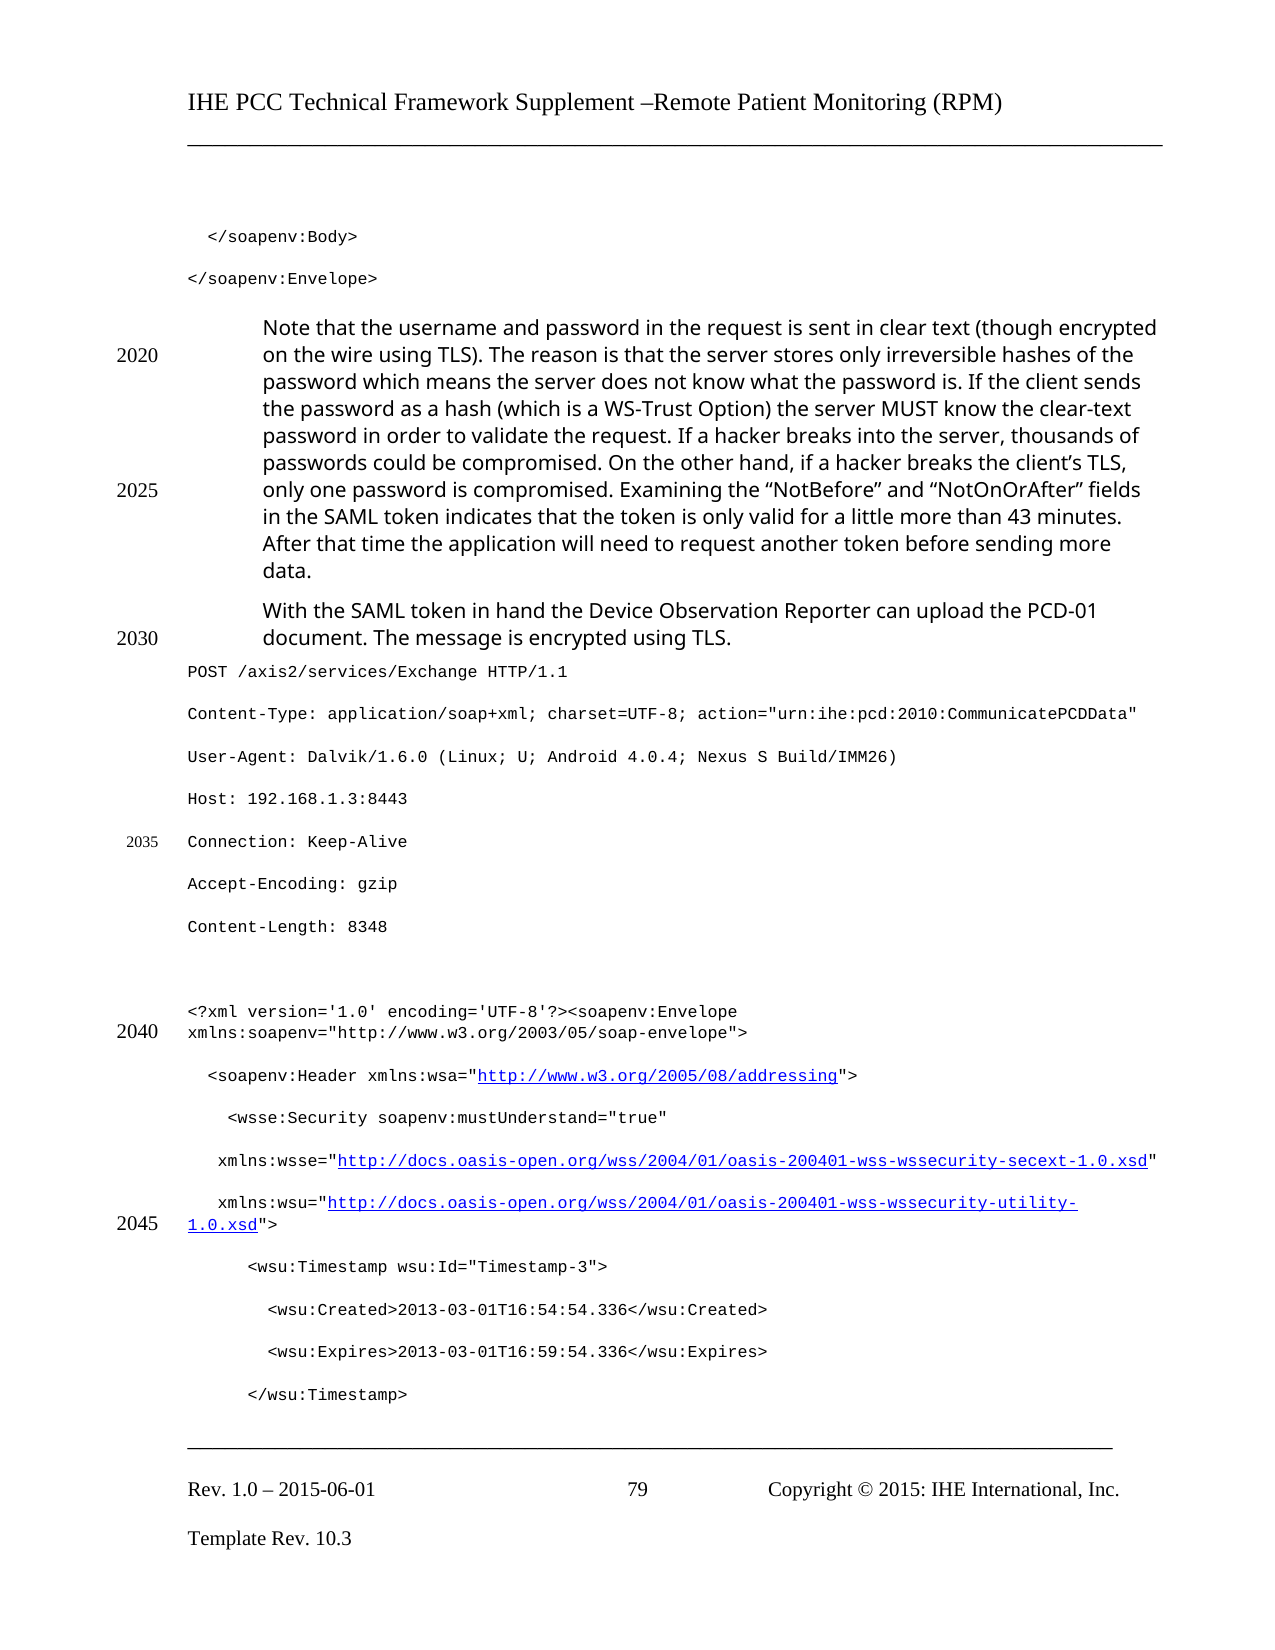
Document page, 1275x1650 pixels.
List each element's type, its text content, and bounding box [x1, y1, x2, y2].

text POST /axis2/services/Exchange HTTP/1.1 [187, 663, 1162, 682]
text Accept-Encoding: gzip [187, 876, 1162, 894]
text <?xml version='1.0' encoding='UTF-8'?><soapenv:Envelope xmlns:soapenv="http://www.w3.org/2003/05/soap-envelope"> [187, 1003, 1162, 1044]
text </soapenv:Envelope> [187, 271, 1162, 289]
text Host: 192.168.1.3:8443 [187, 791, 1162, 809]
text Content-Length: 8348 [187, 918, 1162, 937]
text xmlns:wsu="http://docs.oasis-open.org/wss/2004/01/oasis-200401-wss-wssecurity-utility-1.0.xsd"> [187, 1195, 1162, 1235]
text With the SAML token in hand the Device Observation Reporter can upload the PCD-01 document. The message is encrypted using TLS. [262, 597, 1162, 651]
text <soapenv:Header xmlns:wsa="http://www.w3.org/2005/08/addressing"> [187, 1067, 1162, 1086]
text </soapenv:Body> [187, 228, 1162, 247]
text User-Agent: Dalvik/1.6.0 (Linux; U; Android 4.0.4; Nexus S Build/IMM26) [187, 748, 1162, 767]
text <wsu:Created>2013-03-01T16:54:54.336</wsu:Created> [187, 1302, 1162, 1320]
text <wsse:Security soapenv:mustUnderstand="true" [187, 1110, 1162, 1129]
text Connection: Keep-Alive [187, 833, 1162, 852]
text <wsu:Expires>2013-03-01T16:59:54.336</wsu:Expires> [187, 1344, 1162, 1363]
text Note that the username and password in the request is sent in clear text (though encrypted on the wire using TLS). The reason is that the server stores only irreversible hashes of the password which means the server does not know what the password is. If the client sends the password as a hash (which is a WS-Trust Option) the server MUST know the clear-text password in order to validate the request. If a hacker breaks into the server, thousands of passwords could be compromised. On the other hand, if a hacker breaks the client’s TLS, only one password is compromised. Examining the “NotBefore” and “NotOnOrAfter” fields in the SAML token indicates that the token is only valid for a little more than 43 minutes. After that time the application will need to request another token before sending more data. [262, 313, 1162, 584]
text <wsu:Timestamp wsu:Id="Timestamp-3"> [187, 1259, 1162, 1278]
text Content-Type: application/soap+xml; charset=UTF-8; action="urn:ihe:pcd:2010:CommunicatePCDData" [187, 706, 1162, 724]
text </wsu:Timestamp> [187, 1387, 1162, 1405]
text xmlns:wsse="http://docs.oasis-open.org/wss/2004/01/oasis-200401-wss-wssecurity-secext-1.0.xsd" [187, 1152, 1162, 1171]
